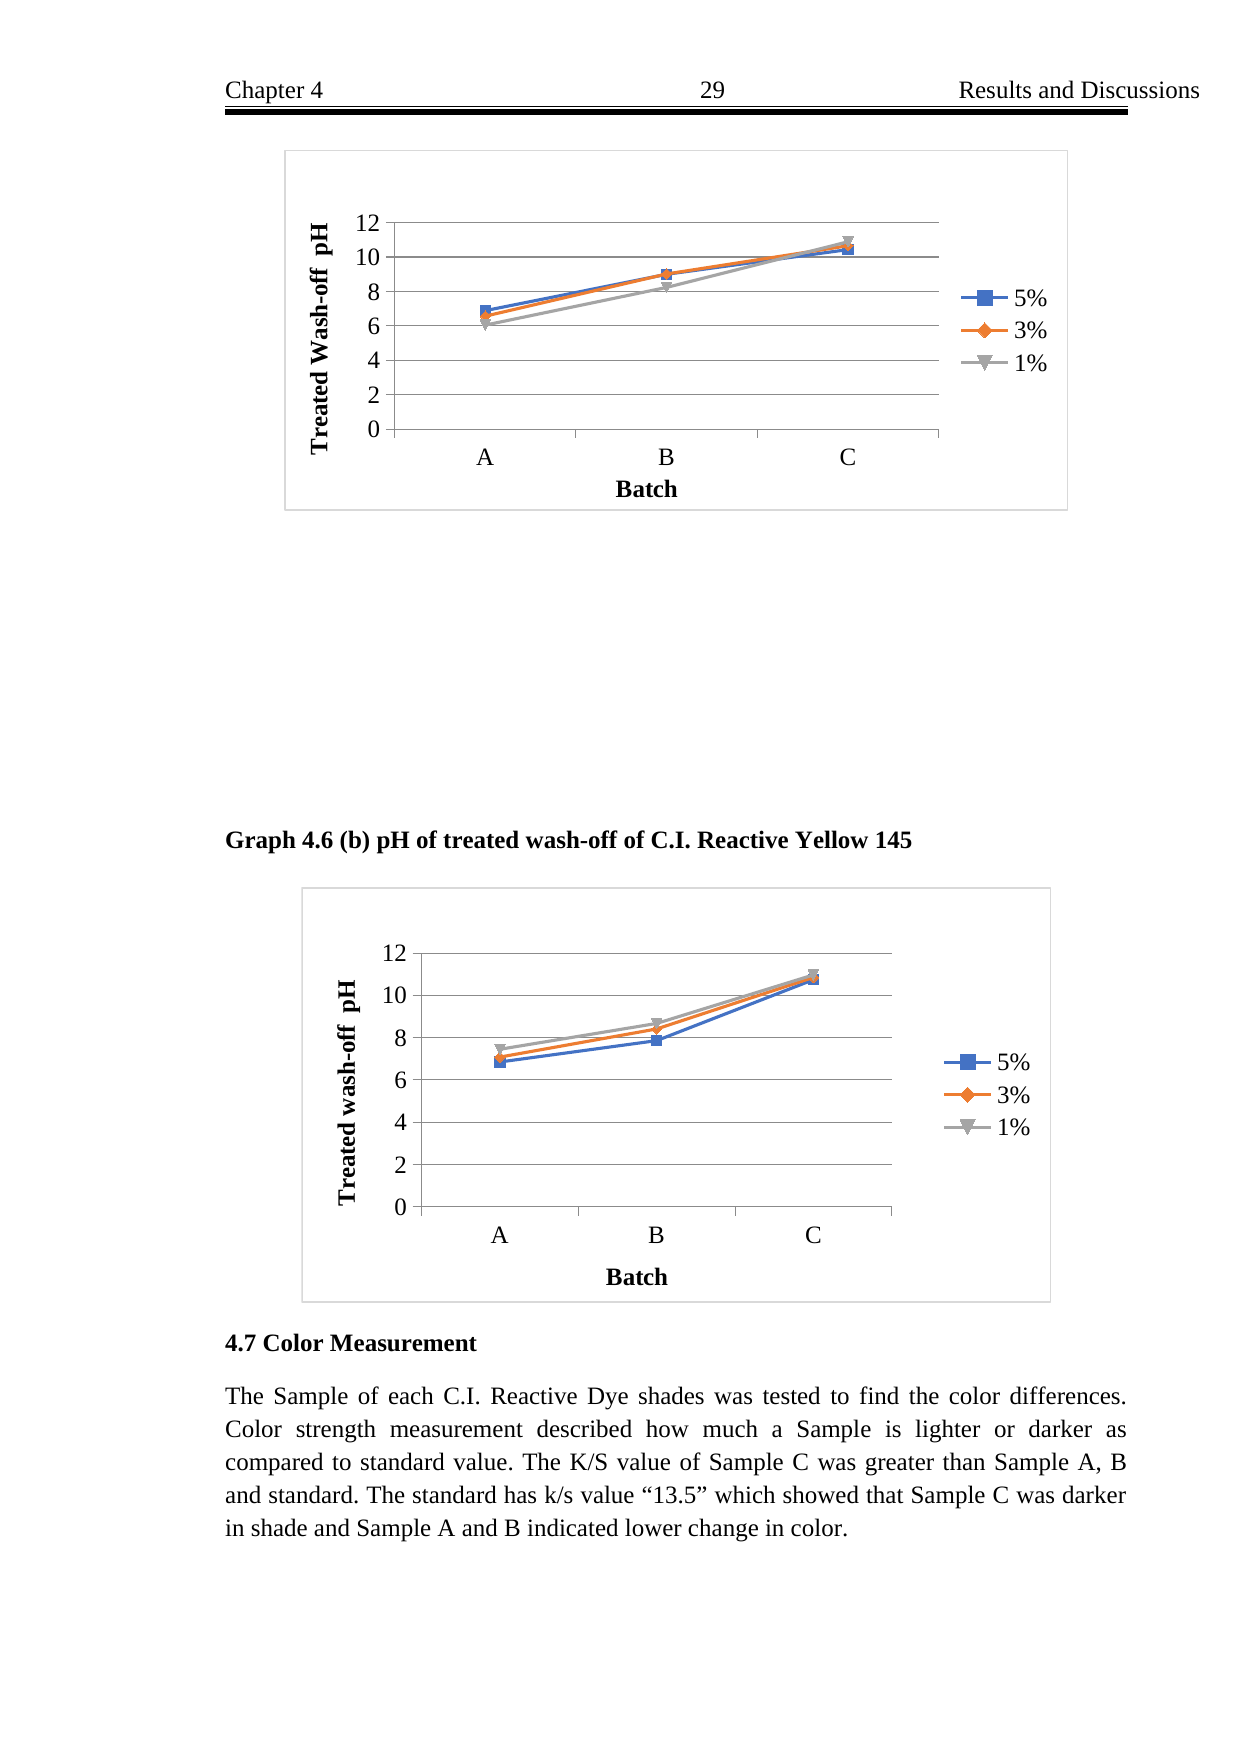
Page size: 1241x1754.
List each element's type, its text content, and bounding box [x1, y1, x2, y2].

text Graph 4.6 (b) pH of treated wash-off of C.I. Reactive Yellow 145 [225, 825, 1128, 853]
subtitle 4.7 Color Measurement [225, 1328, 1128, 1356]
subtitle The Sample of each C.I. Reactive Dye shades was tested to find the color differences. Color strength measurement described how much a Sample is lighter or darker as compared to standard value. The K/S value of Sample C was greater than Sample A, B and standard. The standard has k/s value “13.5” which showed that Sample C was darker in shade and Sample A and B indicated lower change in color. [225, 1381, 1128, 1542]
